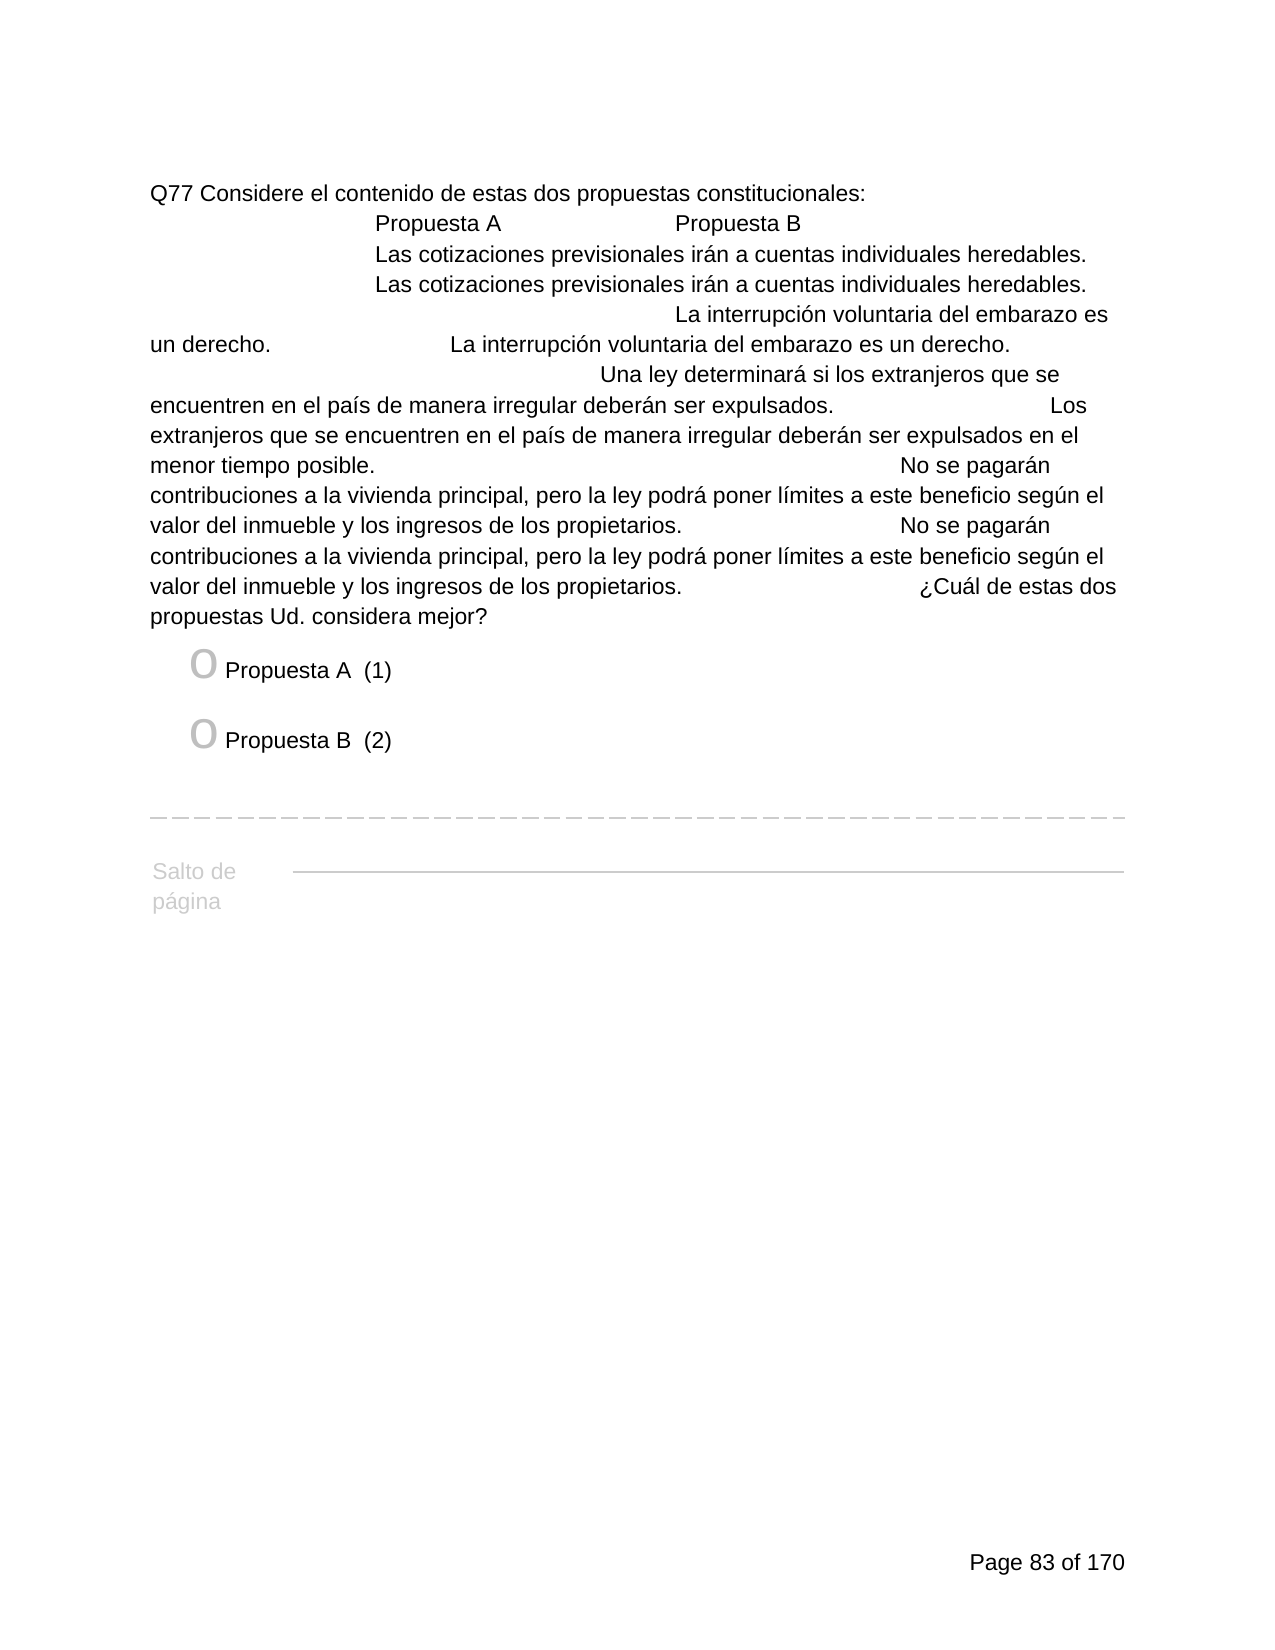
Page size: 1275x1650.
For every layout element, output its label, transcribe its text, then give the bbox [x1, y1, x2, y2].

table_header [292, 858, 1125, 918]
list Propuesta A (1) [187, 633, 1125, 695]
list Propuesta B (2) [187, 704, 1125, 765]
table_header Salto de página [151, 858, 292, 918]
text Q77 Considere el contenido de estas dos propuestas constitucionales: Propuesta A Propuesta B Las cotizaciones previsionales irán a cuentas individuales heredables. Las cotizaciones previsionales irán a cuentas individuales heredables. La interrupción voluntaria del embarazo es un derecho. La interrupción voluntaria del embarazo es un derecho. Una ley determinará si los extranjeros que se encuentren en el país de manera irregular deberán ser expulsados. Los extranjeros que se encuentren en el país de manera irregular deberán ser expulsados en el menor tiempo posible. No se pagarán contribuciones a la vivienda principal, pero la ley podrá poner límites a este beneficio según el valor del inmueble y los ingresos de los propietarios. No se pagarán contribuciones a la vivienda principal, pero la ley podrá poner límites a este beneficio según el valor del inmueble y los ingresos de los propietarios. ¿Cuál de estas dos propuestas Ud. considera mejor? [150, 180, 1125, 629]
